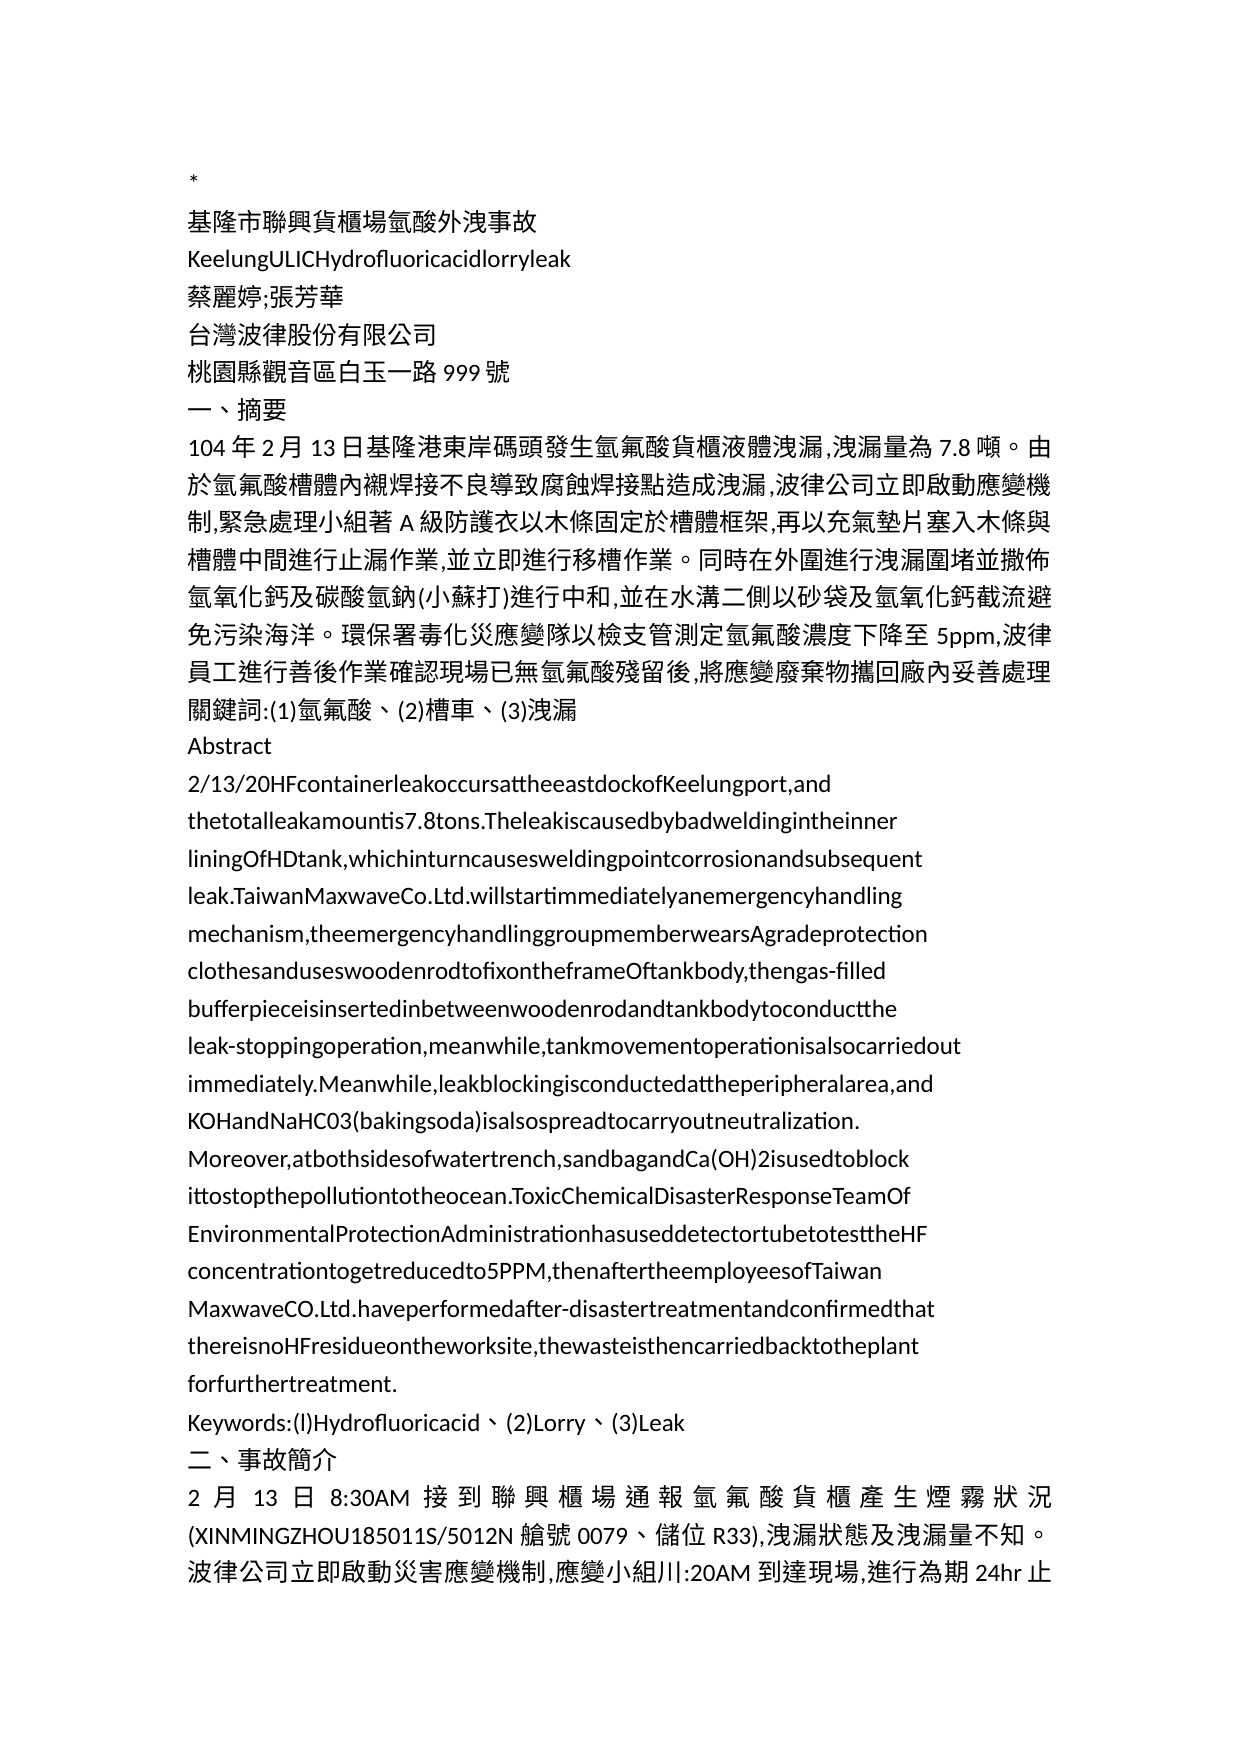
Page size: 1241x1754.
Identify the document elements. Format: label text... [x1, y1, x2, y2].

text Abstract [187, 727, 1053, 764]
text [187, 1477, 1053, 1589]
text 一、摘要 [187, 389, 1053, 427]
text leak-stoppingoperation,meanwhile,tankmovementoperationisalsocarriedout [187, 1027, 1053, 1064]
text leak.TaiwanMaxwaveCo.Ltd.willstartimmediatelyanemergencyhandling [187, 877, 1053, 914]
text 2/13/20HFcontainerleakoccursattheeastdockofKeelungport,and [187, 764, 1053, 802]
text liningOfHDtank,whichinturncausesweldingpointcorrosionandsubsequent [187, 839, 1053, 877]
text 二、事故簡介 [187, 1439, 1053, 1477]
text KOHandNaHC03(bakingsoda)isalsospreadtocarryoutneutralization. [187, 1102, 1053, 1139]
text clothesanduseswoodenrodtofixontheframeOftankbody,thengas-filled [187, 952, 1053, 989]
text KeelungULICHydrofluoricacidlorryleak [187, 239, 1053, 277]
text 桃園縣觀音區白玉一路999號 [187, 352, 1053, 389]
text 台灣波律股份有限公司 [187, 314, 1053, 352]
text 基隆市聯興貨櫃場氫酸外洩事故 [187, 202, 1053, 239]
text ittostopthepollutiontotheocean.ToxicChemicalDisasterResponseTeamOf [187, 1177, 1053, 1214]
text mechanism,theemergencyhandlinggroupmemberwearsAgradeprotection [187, 914, 1053, 952]
text bufferpieceisinsertedinbetweenwoodenrodandtankbodytoconductthe [187, 989, 1053, 1027]
text EnvironmentalProtectionAdministrationhasuseddetectortubetotesttheHF [187, 1214, 1053, 1252]
text immediately.Meanwhile,leakblockingisconductedattheperipheralarea,and [187, 1064, 1053, 1102]
text thereisnoHFresidueontheworksite,thewasteisthencarriedbacktotheplant [187, 1327, 1053, 1364]
text Keywords:(l)Hydrofluoricacid、(2)Lorry、(3)Leak [187, 1402, 1053, 1439]
text 104年2月13日基隆港東岸碼頭發生氫氟酸貨櫃液體洩漏,洩漏量為7.8噸。由於氫氟酸槽體內襯焊接不良導致腐蝕焊接點造成洩漏,波律公司立即啟動應變機制,緊急處理小組著A級防護衣以木條固定於槽體框架,再以充氣墊片塞入木條與槽體中間進行止漏作業,並立即進行移槽作業。同時在外圍進行洩漏圍堵並撒佈氫氧化鈣及碳酸氫鈉(小蘇打)進行中和,並在水溝二側以砂袋及氫氧化鈣截流避免污染海洋。環保署毒化災應變隊以檢支管測定氫氟酸濃度下降至5ppm,波律員工進行善後作業確認現場已無氫氟酸殘留後,將應變廢棄物攜回廠內妥善處理關鍵詞:(1)氫氟酸、(2)槽車、(3)洩漏 [187, 427, 1053, 727]
text concentrationtogetreducedto5PPM,thenaftertheemployeesofTaiwan [187, 1252, 1053, 1289]
text forfurthertreatment. [187, 1364, 1053, 1402]
text 蔡麗婷;張芳華 [187, 277, 1053, 314]
text * [187, 164, 1053, 202]
text MaxwaveCO.Ltd.haveperformedafter-disastertreatmentandconfirmedthat [187, 1289, 1053, 1327]
text thetotalleakamountis7.8tons.Theleakiscausedbybadweldingintheinner [187, 802, 1053, 839]
text Moreover,atbothsidesofwatertrench,sandbagandCa(OH)2isusedtoblock [187, 1139, 1053, 1177]
